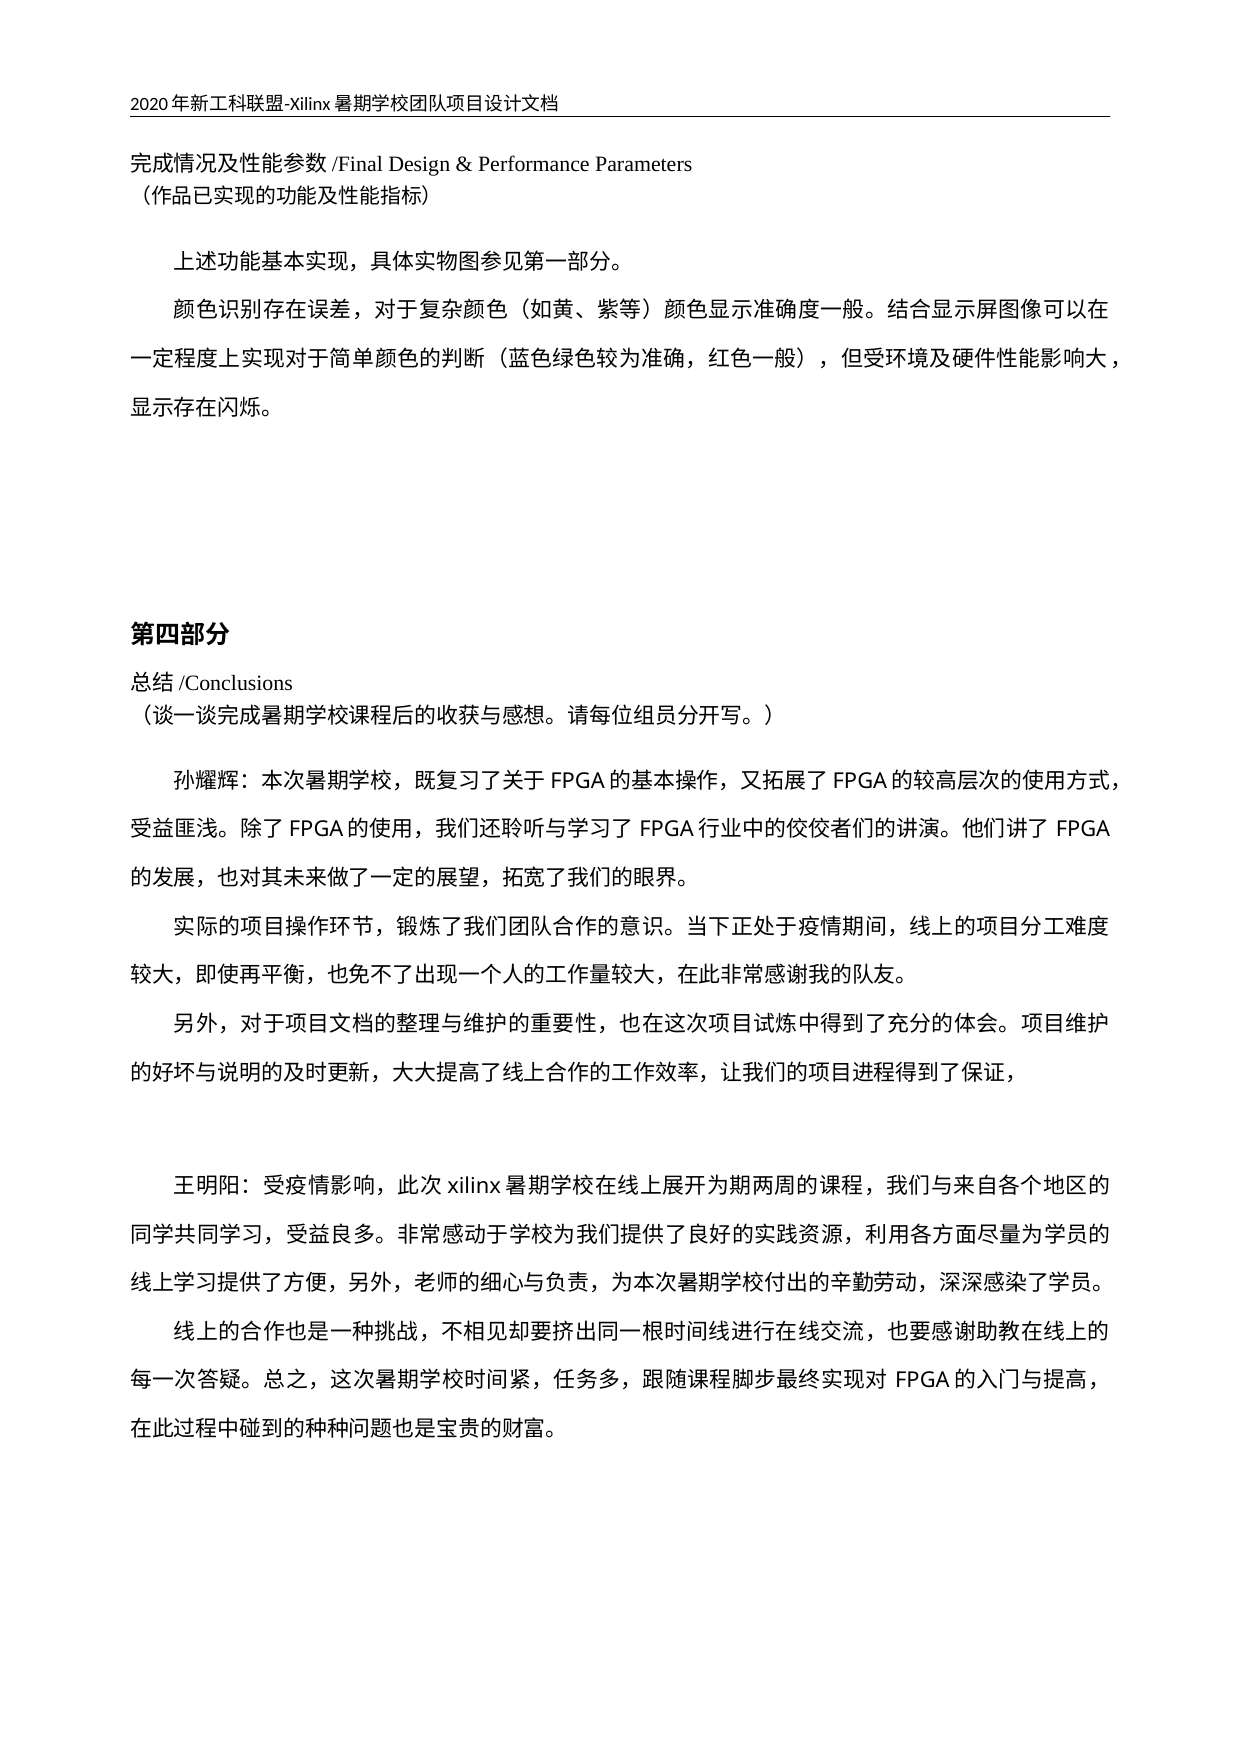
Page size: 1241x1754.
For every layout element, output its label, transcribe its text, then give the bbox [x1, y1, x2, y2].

text 上述功能基本实现，具体实物图参见第一部分。 [130, 243, 1110, 276]
text 另外，对于项目文档的整理与维护的重要性，也在这次项目试炼中得到了充分的体会。项目维护的好坏与说明的及时更新，大大提高了线上合作的工作效率，让我们的项目进程得到了保证， [130, 1005, 1110, 1087]
text 线上的合作也是一种挑战，不相见却要挤出同一根时间线进行在线交流，也要感谢助教在线上的每一次答疑。总之，这次暑期学校时间紧，任务多，跟随课程脚步最终实现对FPGA的入门与提高，在此过程中碰到的种种问题也是宝贵的财富。 [130, 1313, 1110, 1443]
text 实际的项目操作环节，锻炼了我们团队合作的意识。当下正处于疫情期间，线上的项目分工难度较大，即使再平衡，也免不了出现一个人的工作量较大，在此非常感谢我的队友。 [130, 908, 1110, 989]
text （谈一谈完成暑期学校课程后的收获与感想。请每位组员分开写。） [130, 697, 1110, 730]
text 完成情况及性能参数 /Final Design & Performance Parameters [130, 146, 1110, 178]
text 王明阳：受疫情影响，此次xilinx暑期学校在线上展开为期两周的课程，我们与来自各个地区的同学共同学习，受益良多。非常感动于学校为我们提供了良好的实践资源，利用各方面尽量为学员的线上学习提供了方便，另外，老师的细心与负责，为本次暑期学校付出的辛勤劳动，深深感染了学员。 [130, 1167, 1110, 1297]
text 孙耀辉：本次暑期学校，既复习了关于FPGA的基本操作，又拓展了FPGA的较高层次的使用方式，受益匪浅。除了FPGA的使用，我们还聆听与学习了FPGA行业中的佼佼者们的讲演。他们讲了FPGA的发展，也对其未来做了一定的展望，拓宽了我们的眼界。 [130, 762, 1110, 892]
text （作品已实现的功能及性能指标） [130, 178, 1110, 211]
text 第四部分 [130, 600, 1110, 665]
text 总结 /Conclusions [130, 665, 1110, 697]
text 颜色识别存在误差，对于复杂颜色（如黄、紫等）颜色显示准确度一般。结合显示屏图像可以在一定程度上实现对于简单颜色的判断（蓝色绿色较为准确，红色一般），但受环境及硬件性能影响大，显示存在闪烁。 [130, 292, 1110, 422]
